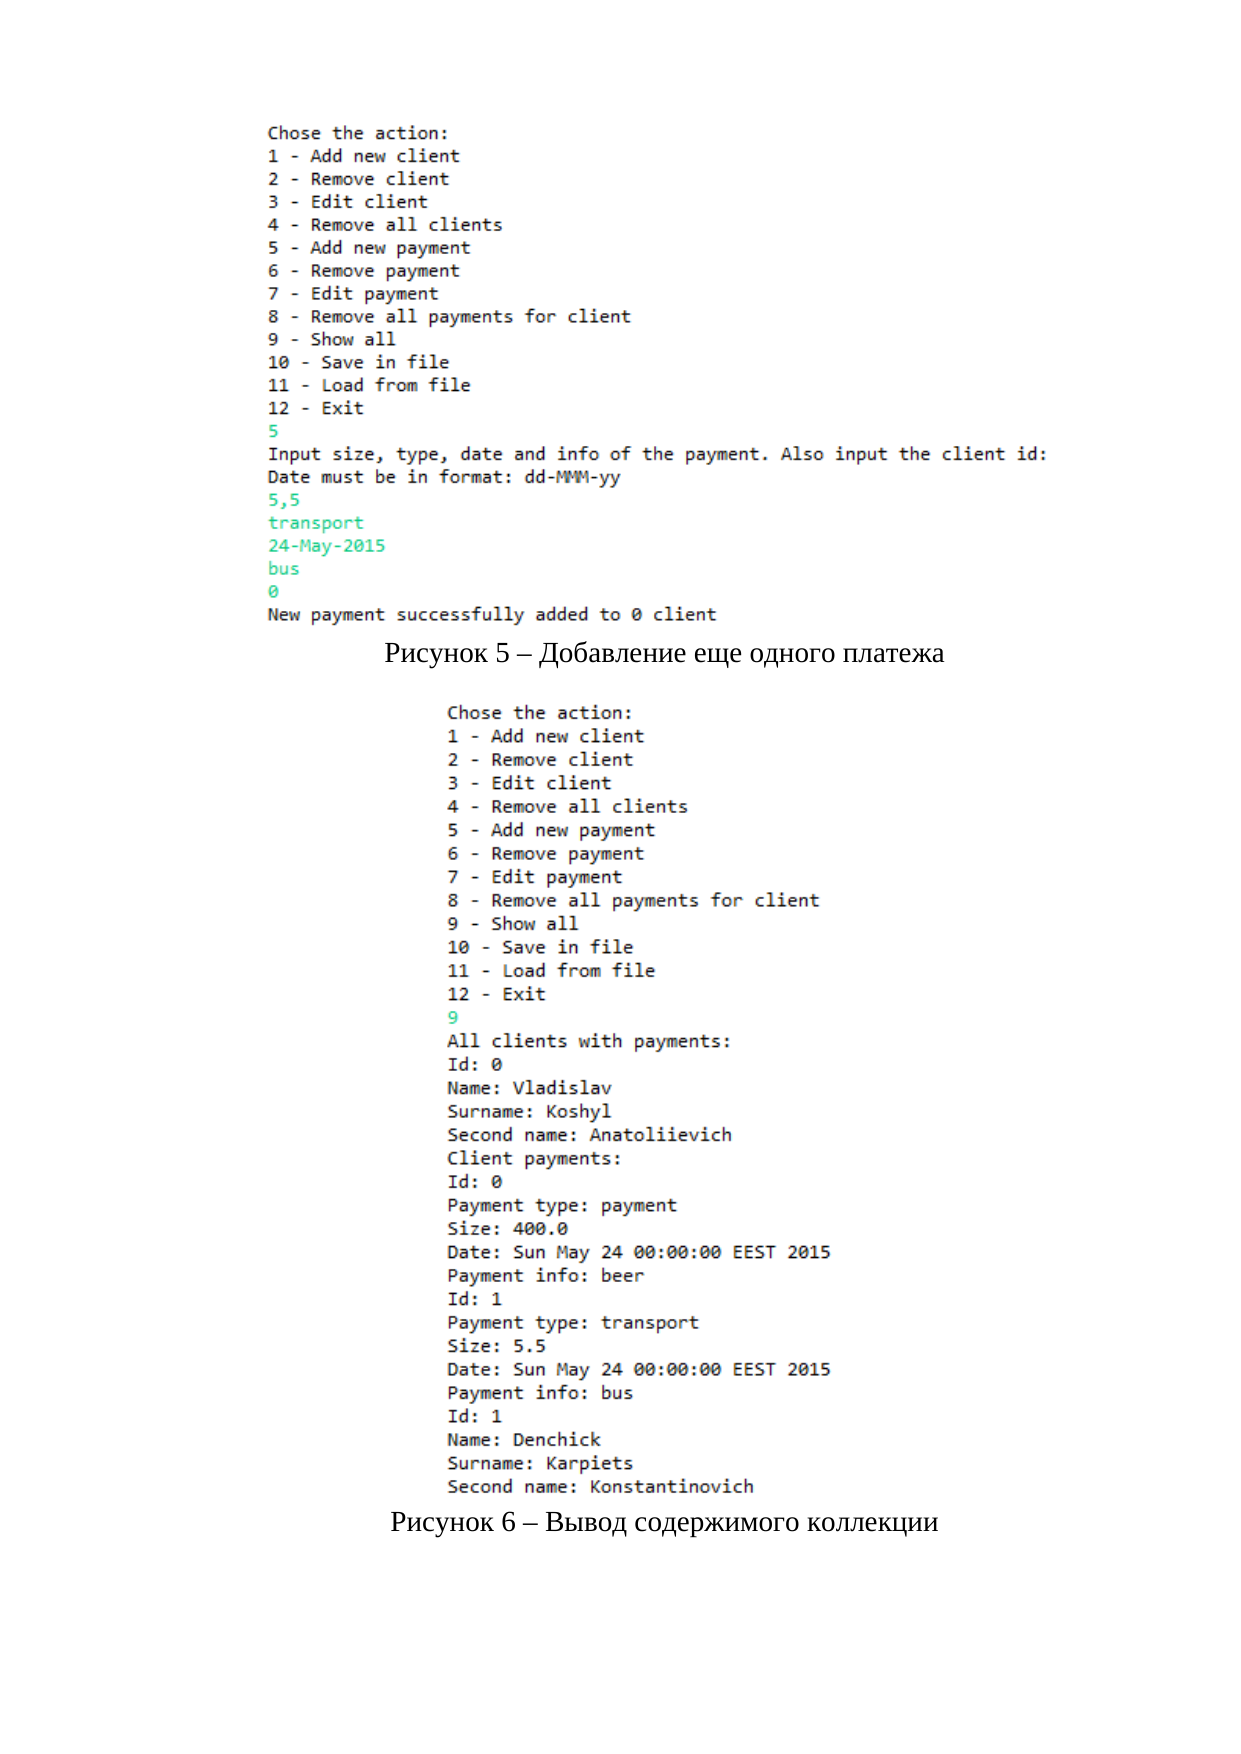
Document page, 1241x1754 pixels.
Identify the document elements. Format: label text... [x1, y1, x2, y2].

text Рисунок 6 – Вывод содержимого коллекции [177, 1504, 1152, 1538]
picture [262, 118, 1067, 636]
picture [443, 702, 886, 1504]
text Рисунок 5 – Добавление еще одного платежа [177, 635, 1152, 669]
